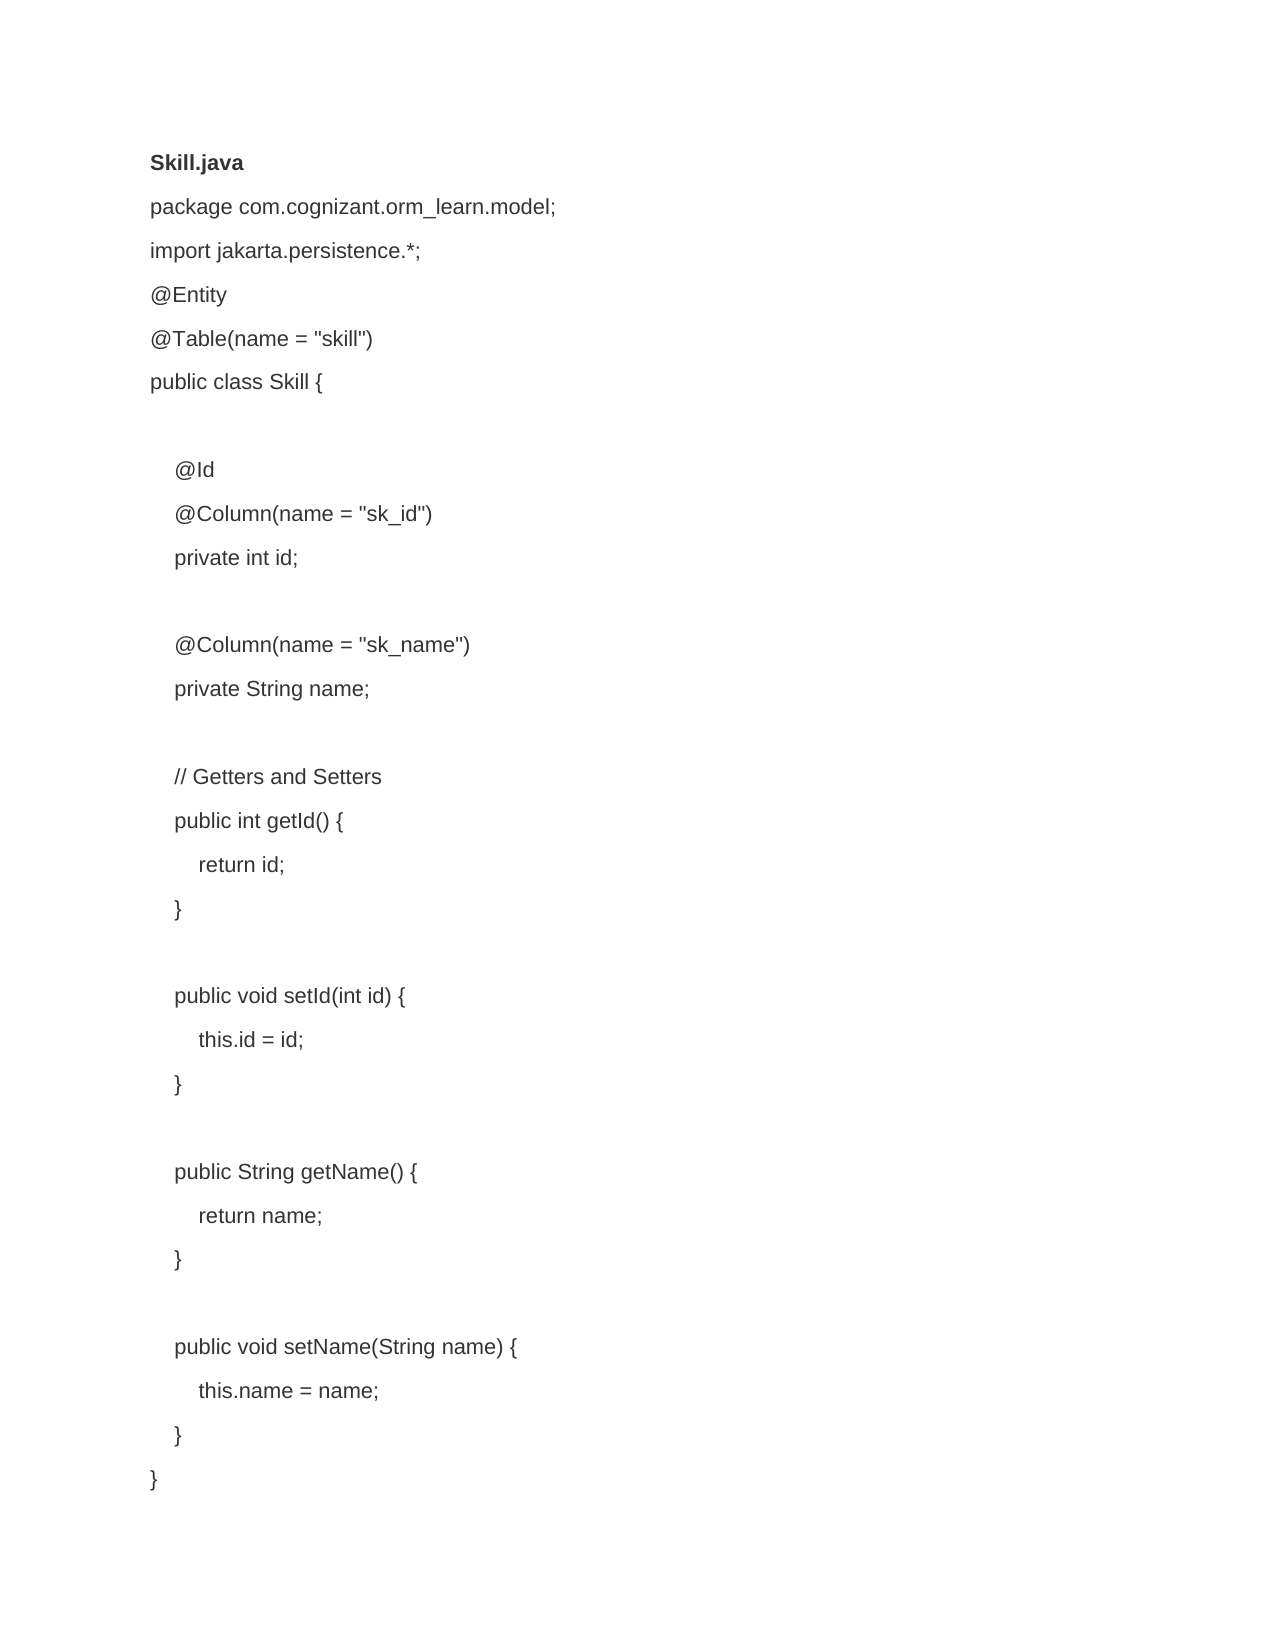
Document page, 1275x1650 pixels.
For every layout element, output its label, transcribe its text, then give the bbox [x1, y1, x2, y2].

text public void setId(int id) { [150, 983, 1125, 1008]
text @Column(name = "sk_name") [150, 632, 1125, 658]
text } [150, 1246, 1125, 1272]
text return id; [150, 852, 1125, 877]
text @Table(name = "skill") [150, 325, 1125, 351]
text @Id [150, 457, 1125, 482]
text } [150, 1466, 1125, 1491]
text return name; [150, 1202, 1125, 1228]
text this.name = name; [150, 1378, 1125, 1403]
text public class Skill { [150, 369, 1125, 394]
text } [150, 1071, 1125, 1096]
text private int id; [150, 545, 1125, 570]
text public String getName() { [150, 1159, 1125, 1184]
text @Column(name = "sk_id") [150, 501, 1125, 526]
text Skill.java [150, 150, 1125, 175]
text import jakarta.persistence.*; [150, 238, 1125, 263]
text package com.cognizant.orm_learn.model; [150, 194, 1125, 219]
text } [150, 1422, 1125, 1447]
text this.id = id; [150, 1027, 1125, 1052]
text private String name; [150, 676, 1125, 701]
text public void setName(String name) { [150, 1334, 1125, 1359]
text // Getters and Setters [150, 764, 1125, 789]
text @Entity [150, 282, 1125, 307]
text } [150, 896, 1125, 921]
text public int getId() { [150, 808, 1125, 833]
